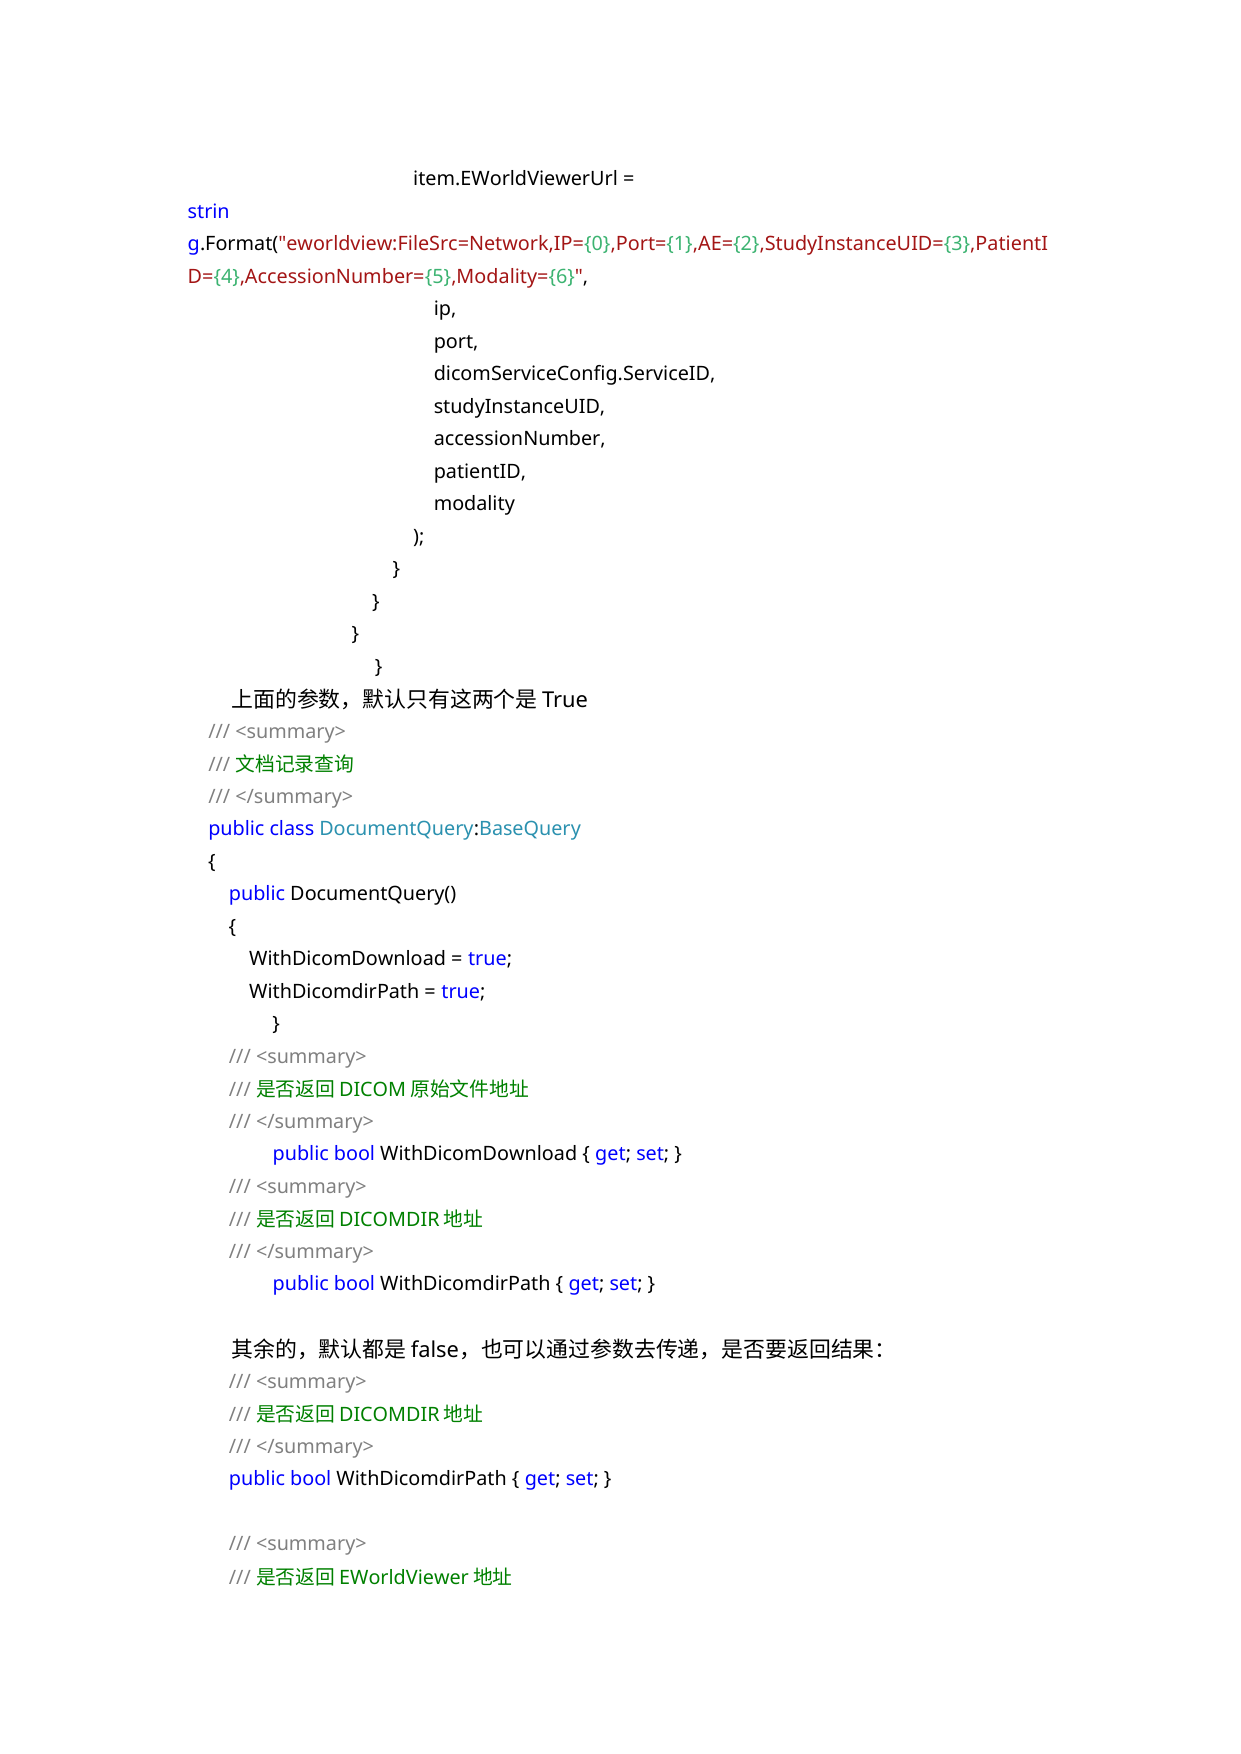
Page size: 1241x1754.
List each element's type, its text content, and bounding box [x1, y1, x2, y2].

text /// </summary> [187, 1104, 1053, 1137]
text } [187, 1007, 1053, 1039]
text public bool WithDicomdirPath { get; set; } [187, 1462, 1053, 1494]
text ); [187, 519, 1053, 552]
text /// 是否返回DICOMDIR地址 [187, 1202, 1053, 1234]
text } [187, 649, 1053, 682]
text modality [187, 487, 1053, 519]
text item.EWorldViewerUrl = string.Format("eworldview:FileSrc=Network,IP={0},Port={1},AE={2},StudyInstanceUID={3},PatientID={4},AccessionNumber={5},Modality={6}", [187, 162, 1053, 292]
text /// <summary> [187, 1527, 1053, 1559]
text WithDicomdirPath = true; [187, 974, 1053, 1007]
text port, [187, 324, 1053, 357]
text /// 是否返回DICOMDIR地址 [187, 1397, 1053, 1429]
text dicomServiceConfig.ServiceID, [187, 357, 1053, 389]
text /// </summary> [187, 1234, 1053, 1267]
text public DocumentQuery() [187, 877, 1053, 909]
text public bool WithDicomDownload { get; set; } [187, 1137, 1053, 1169]
text } [187, 552, 1053, 584]
text WithDicomDownload = true; [187, 942, 1053, 974]
text /// 是否返回DICOM原始文件地址 [187, 1072, 1053, 1104]
text { [187, 909, 1053, 942]
text /// <summary> [187, 1169, 1053, 1202]
text /// <summary> [187, 1364, 1053, 1397]
text } [187, 617, 1053, 649]
text /// 是否返回EWorldViewer地址 [187, 1559, 1053, 1592]
text public class DocumentQuery:BaseQuery [187, 812, 1053, 844]
text studyInstanceUID, [187, 389, 1053, 422]
text /// <summary> [187, 714, 1053, 747]
text /// <summary> [187, 1039, 1053, 1072]
text patientID, [187, 454, 1053, 487]
text /// 文档记录查询 [187, 747, 1053, 779]
text 其余的，默认都是false，也可以通过参数去传递，是否要返回结果： [187, 1332, 1053, 1364]
text ip, [187, 292, 1053, 324]
text } [187, 584, 1053, 617]
text 上面的参数，默认只有这两个是True [187, 682, 1053, 714]
text accessionNumber, [187, 422, 1053, 454]
text { [187, 844, 1053, 877]
text /// </summary> [187, 1429, 1053, 1462]
text public bool WithDicomdirPath { get; set; } [187, 1267, 1053, 1299]
text /// </summary> [187, 779, 1053, 812]
